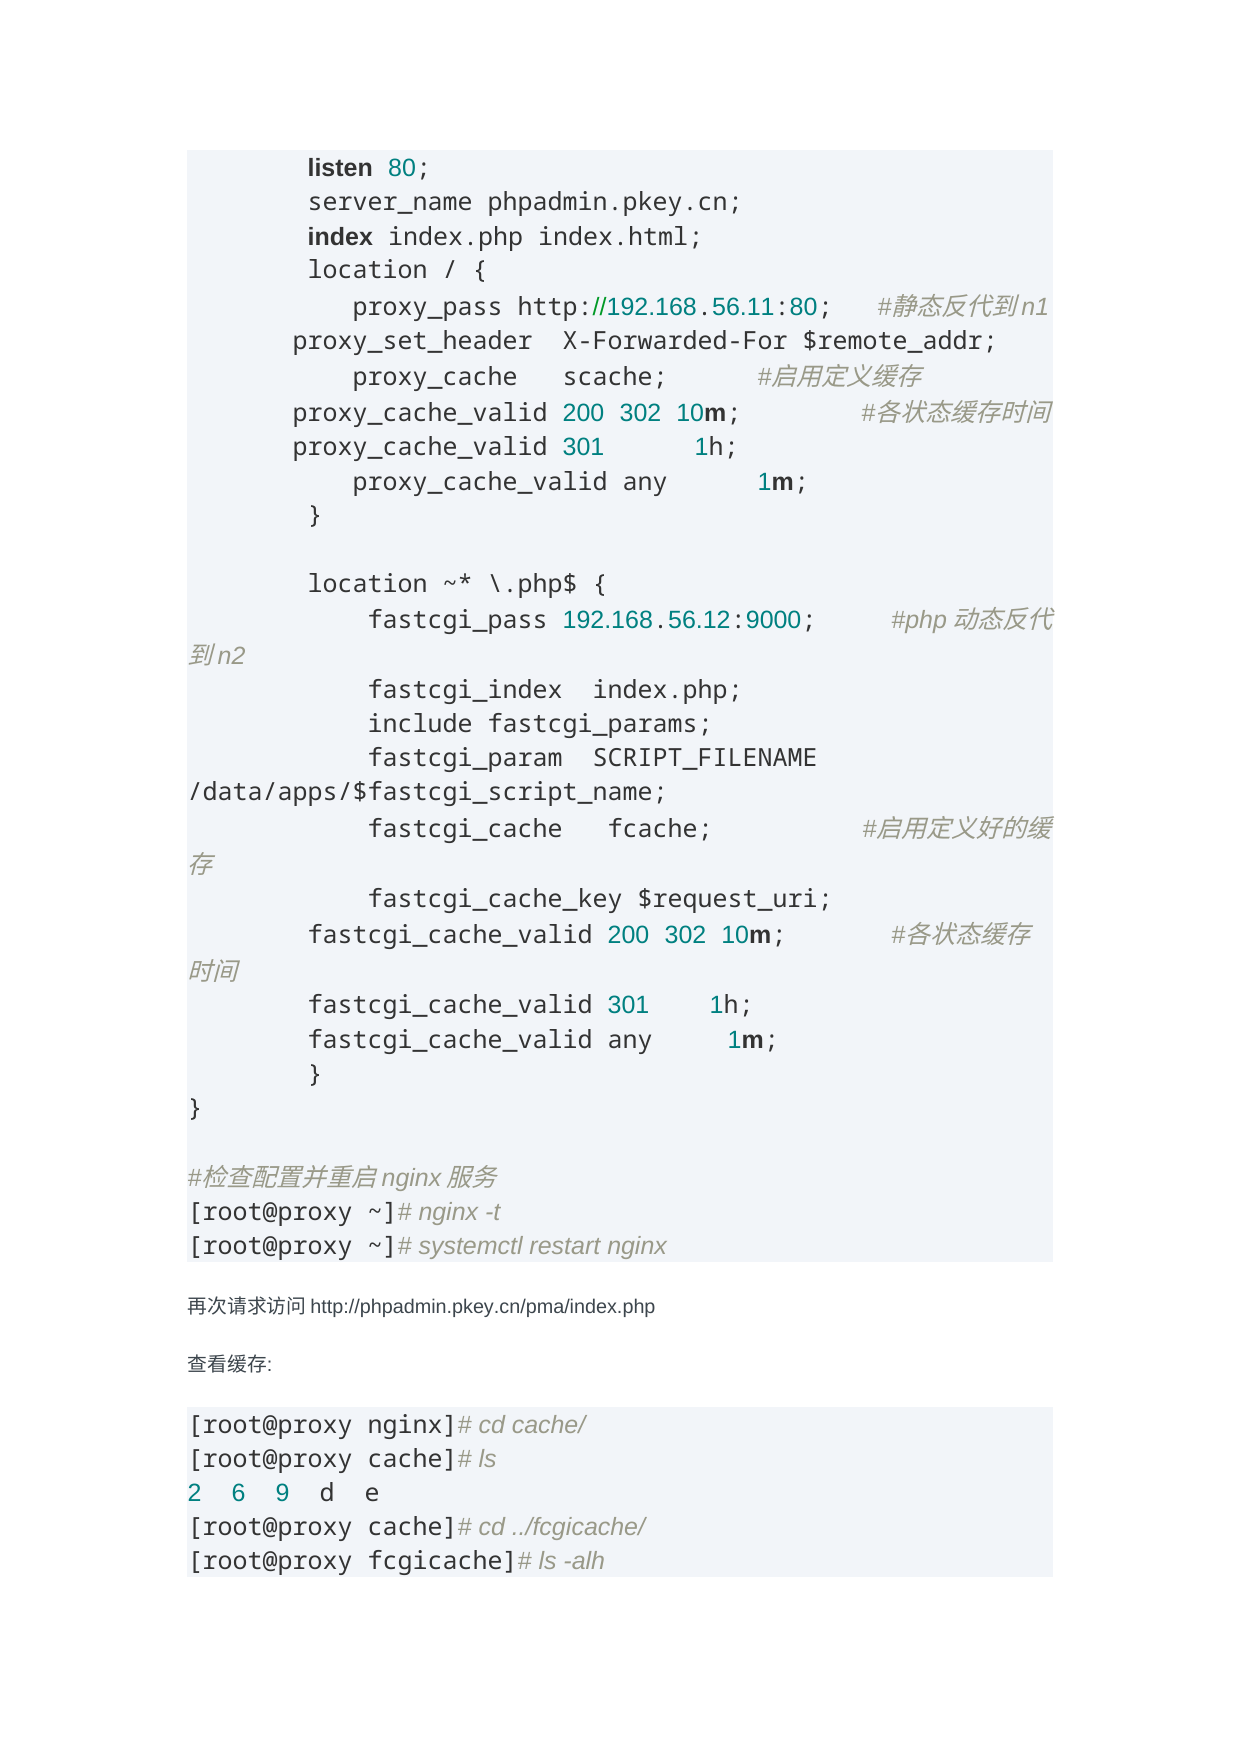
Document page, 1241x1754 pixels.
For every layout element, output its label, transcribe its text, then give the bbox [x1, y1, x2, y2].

text } [187, 1055, 1053, 1089]
text [root@proxy cache]# cd ../fcgicache/ [187, 1509, 1053, 1543]
text proxy_cache_valid 200 302 10m; #各状态缓存时间 [187, 393, 1053, 429]
text [root@proxy ~]# systemctl restart nginx [187, 1228, 1053, 1262]
text listen 80; [187, 150, 1053, 184]
text [root@proxy cache]# ls [187, 1441, 1053, 1475]
text fastcgi_param SCRIPT_FILENAME /data/apps/$fastcgi_script_name; [187, 740, 1053, 808]
text location ~* \.php$ { [187, 565, 1053, 599]
text server_name phpadmin.pkey.cn; [187, 184, 1053, 218]
text fastcgi_index index.php; [187, 672, 1053, 706]
text } [187, 497, 1053, 531]
text 再次请求访问http://phpadmin.pkey.cn/pma/index.php [187, 1291, 1053, 1320]
text fastcgi_cache_key $request_uri; [187, 881, 1053, 915]
text index index.php index.html; [187, 218, 1053, 252]
text 2 6 9 d e [187, 1475, 1053, 1509]
text fastcgi_pass 192.168.56.12:9000; #php动态反代到n2 [187, 599, 1053, 672]
text fastcgi_cache_valid 200 302 10m; #各状态缓存时间 [187, 915, 1053, 987]
text fastcgi_cache_valid 301 1h; [187, 987, 1053, 1021]
text fastcgi_cache fcache; #启用定义好的缓存 [187, 808, 1053, 881]
text fastcgi_cache_valid any 1m; [187, 1021, 1053, 1055]
text [root@proxy ~]# nginx -t [187, 1194, 1053, 1228]
text } [187, 1089, 1053, 1123]
text proxy_cache scache; #启用定义缓存 [187, 357, 1053, 393]
text proxy_cache_valid 301 1h; [187, 429, 1053, 463]
text proxy_set_header X-Forwarded-For $remote_addr; [187, 322, 1053, 357]
text [root@proxy fcgicache]# ls -alh [187, 1543, 1053, 1577]
text [root@proxy nginx]# cd cache/ [187, 1407, 1053, 1441]
text location / { [187, 252, 1053, 286]
text include fastcgi_params; [187, 706, 1053, 740]
text proxy_cache_valid any 1m; [187, 463, 1053, 497]
text proxy_pass http://192.168.56.11:80; #静态反代到n1 [187, 286, 1053, 322]
text #检查配置并重启nginx服务 [187, 1157, 1053, 1194]
text 查看缓存: [187, 1349, 1053, 1377]
